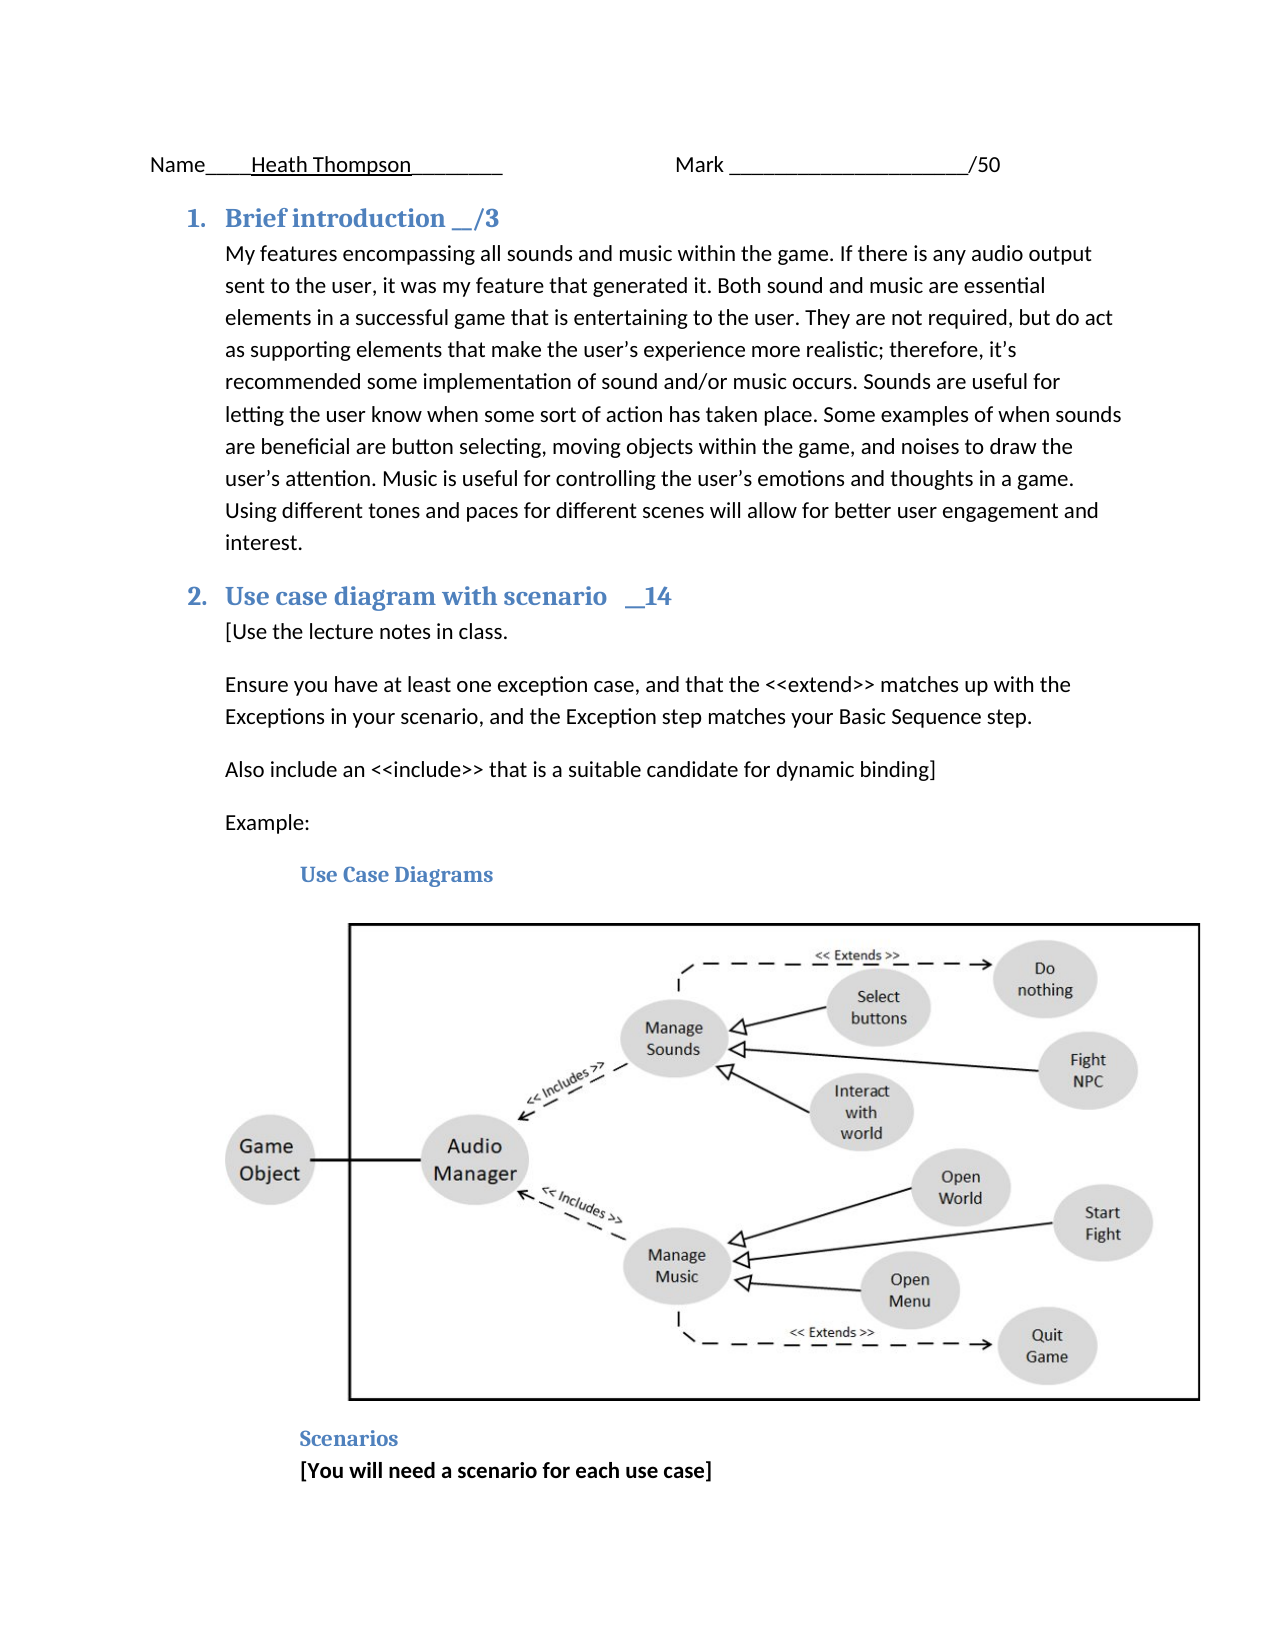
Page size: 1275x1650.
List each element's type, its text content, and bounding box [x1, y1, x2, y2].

text Name____Heath Thompson________ Mark _____________________/50 [150, 150, 1125, 178]
text [You will need a scenario for each use case] [300, 1456, 1125, 1484]
text [Use the lecture notes in class. [225, 617, 1125, 645]
text Example: [225, 808, 1125, 836]
text Ensure you have at least one exception case, and that the <<extend>> matches up with the Exceptions in your scenario, and the Exception step matches your Basic Sequence step. [225, 670, 1125, 730]
text My features encompassing all sounds and music within the game. If there is any audio output sent to the user, it was my feature that generated it. Both sound and music are essential elements in a successful game that is entertaining to the user. They are not required, but do act as supporting elements that make the user’s experience more realistic; therefore, it’s recommended some implementation of sound and/or music occurs. Sounds are useful for letting the user know when some sort of action has taken place. Some examples of when sounds are beneficial are button selecting, moving objects within the game, and noises to draw the user’s attention. Music is useful for controlling the user’s emotions and thoughts in a game. Using different tones and paces for different scenes will allow for better user engagement and interest. [225, 239, 1125, 556]
subtitle Use Case Diagrams [300, 861, 1125, 888]
subtitle Brief introduction __/3 [187, 203, 1125, 234]
subtitle Use case diagram with scenario __14 [187, 581, 1125, 613]
text Also include an <<include>> that is a suitable candidate for dynamic binding] [225, 755, 1125, 783]
picture [225, 923, 1200, 1401]
subtitle Scenarios [300, 1426, 1125, 1452]
